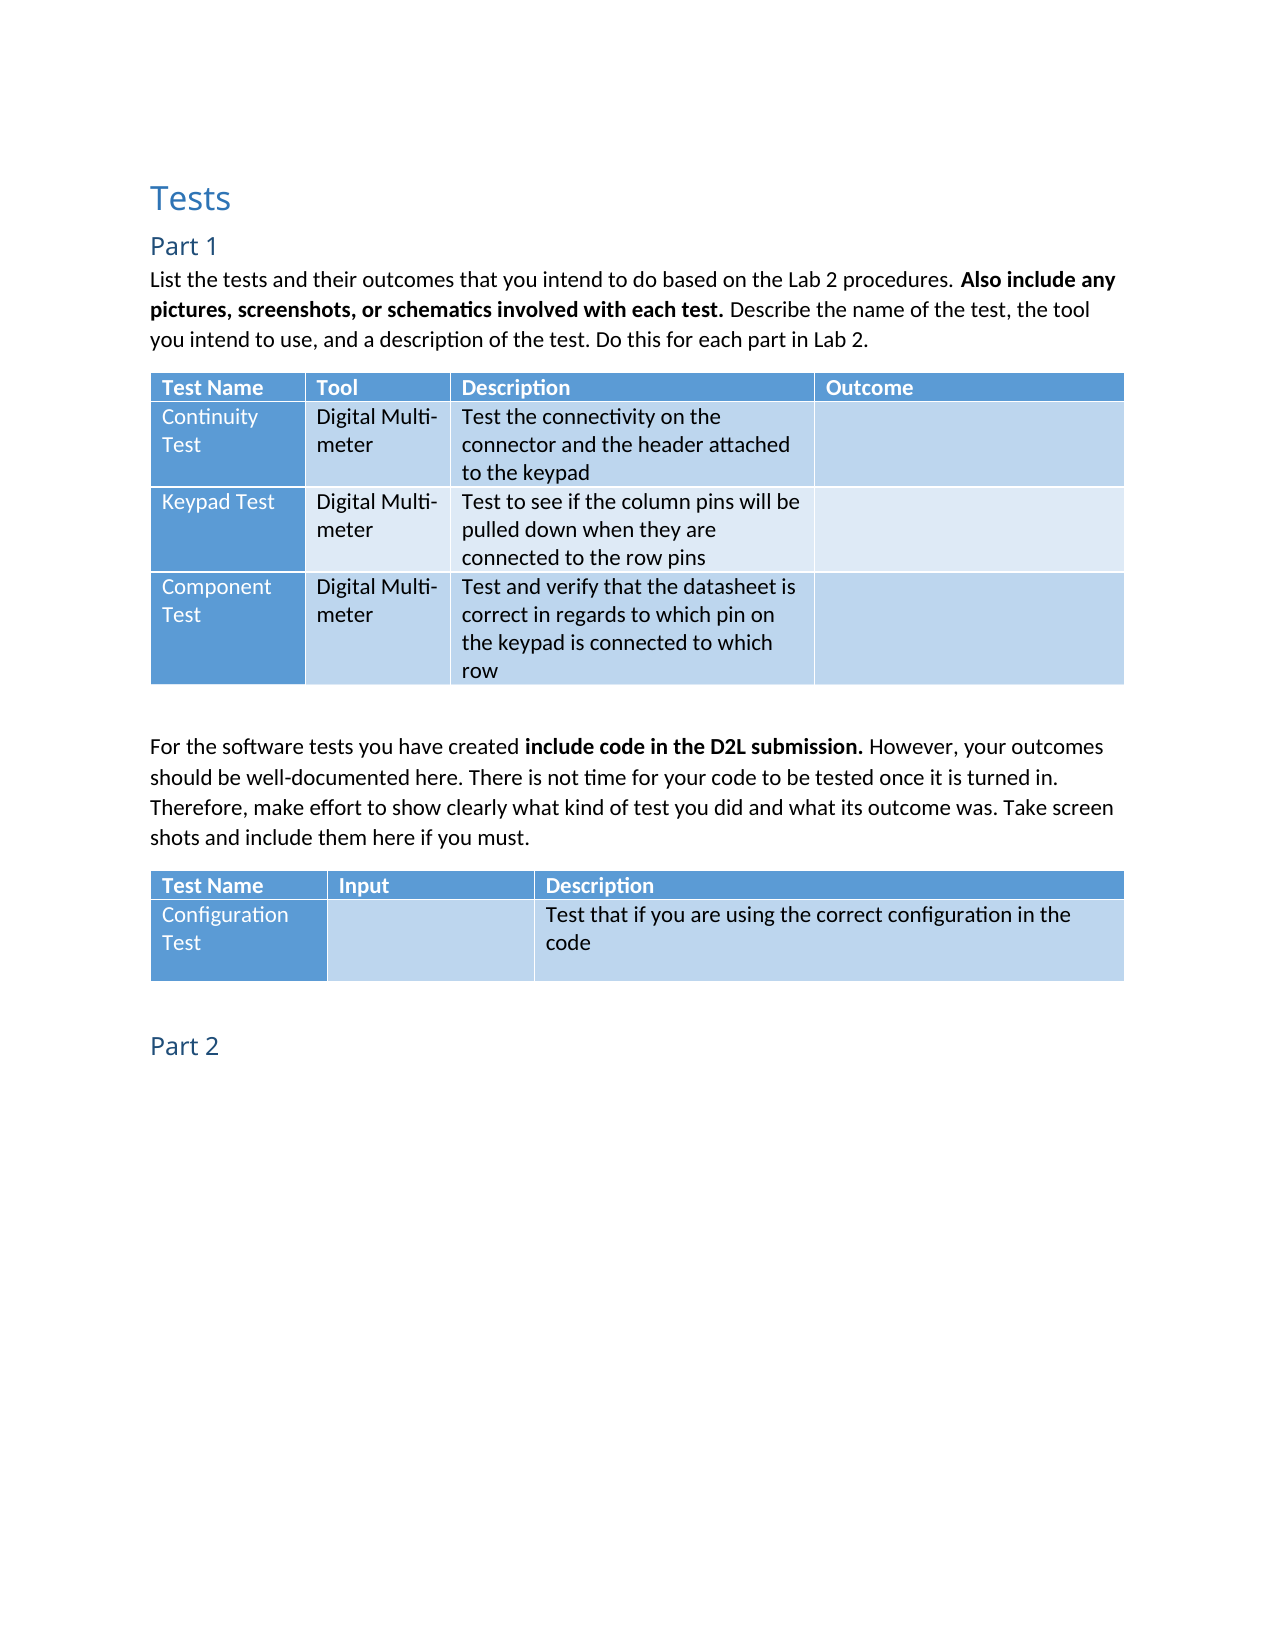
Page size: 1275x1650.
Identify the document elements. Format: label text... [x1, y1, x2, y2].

table_header Outcome [815, 373, 1124, 401]
table_header Description [535, 871, 1124, 899]
table_cell [815, 488, 1124, 571]
subtitle Tests [150, 175, 1125, 220]
table_header Tool [306, 373, 450, 401]
table_cell Configuration Test [151, 900, 327, 981]
table_header Input [328, 871, 534, 899]
table_cell Keypad Test [151, 488, 305, 571]
subtitle Part 1 [150, 228, 1125, 262]
text List the tests and their outcomes that you intend to do based on the Lab 2 procedures. Also include any pictures, screenshots, or schematics involved with each test. Describe the name of the test, the tool you intend to use, and a description of the test. Do this for each part in Lab 2. [150, 265, 1125, 353]
table_header Test Name [151, 373, 305, 401]
table_cell [815, 402, 1124, 486]
table_cell Digital Multi-meter [306, 488, 450, 571]
table_cell Digital Multi-meter [306, 402, 450, 486]
table_cell [815, 573, 1124, 684]
table_cell Test that if you are using the correct configuration in the code [535, 900, 1124, 981]
text For the software tests you have created include code in the D2L submission. However, your outcomes should be well-documented here. There is not time for your code to be tested once it is turned in. Therefore, make effort to show clearly what kind of test you did and what its outcome was. Take screen shots and include them here if you must. [150, 732, 1125, 851]
table_cell Continuity Test [151, 402, 305, 486]
table_cell Test and verify that the datasheet is correct in regards to which pin on the keypad is connected to which row [451, 573, 814, 684]
subtitle Part 2 [150, 1028, 1125, 1062]
table_header Test Name [151, 871, 327, 899]
table_cell Test the connectivity on the connector and the header attached to the keypad [451, 402, 814, 486]
table_header Description [451, 373, 814, 401]
table_cell Digital Multi-meter [306, 573, 450, 684]
table_cell Component Test [151, 573, 305, 684]
table_cell [328, 900, 534, 981]
table_cell Test to see if the column pins will be pulled down when they are connected to the row pins [451, 488, 814, 571]
